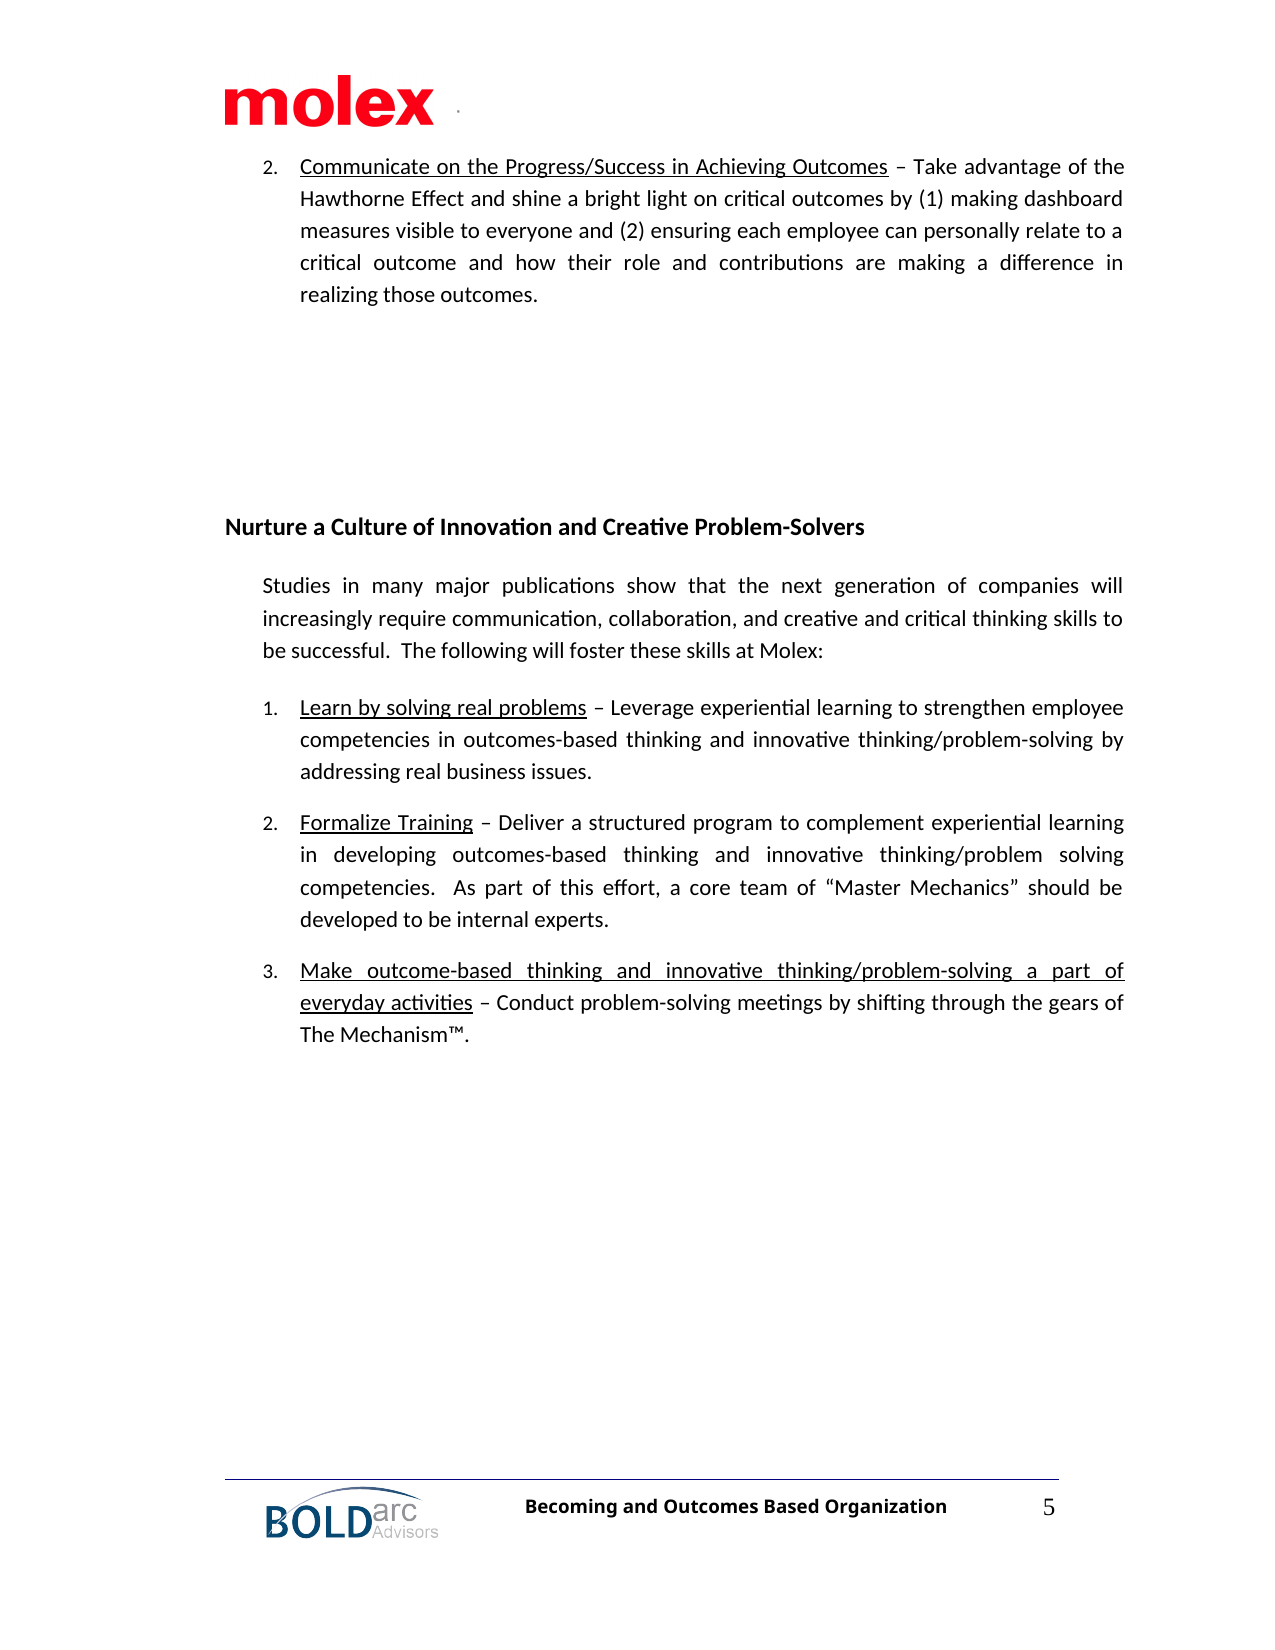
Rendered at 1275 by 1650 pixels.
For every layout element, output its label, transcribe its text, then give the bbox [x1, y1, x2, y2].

text Nurture a Culture of Innovation and Creative Problem-Solvers [225, 511, 1125, 542]
list Make outcome-based thinking and innovative thinking/problem-solving a part of everyday activities – Conduct problem-solving meetings by shifting through the gears of The Mechanism™. [262, 956, 1125, 1048]
list Learn by solving real problems – Leverage experiential learning to strengthen employee competencies in outcomes-based thinking and innovative thinking/problem-solving by addressing real business issues. [262, 693, 1125, 785]
list Communicate on the Progress/Success in Achieving Outcomes – Take advantage of the Hawthorne Effect and shine a bright light on critical outcomes by (1) making dashboard measures visible to everyone and (2) ensuring each employee can personally relate to a critical outcome and how their role and contributions are making a difference in realizing those outcomes. [262, 152, 1125, 308]
picture [225, 75, 434, 127]
list Formalize Training – Deliver a structured program to complement experiential learning in developing outcomes-based thinking and innovative thinking/problem solving competencies. As part of this effort, a core team of “Master Mechanics” should be developed to be internal experts. [262, 808, 1125, 933]
picture [255, 1480, 450, 1553]
text Studies in many major publications show that the next generation of companies will increasingly require communication, collaboration, and creative and critical thinking skills to be successful. The following will foster these skills at Molex: [262, 571, 1125, 664]
